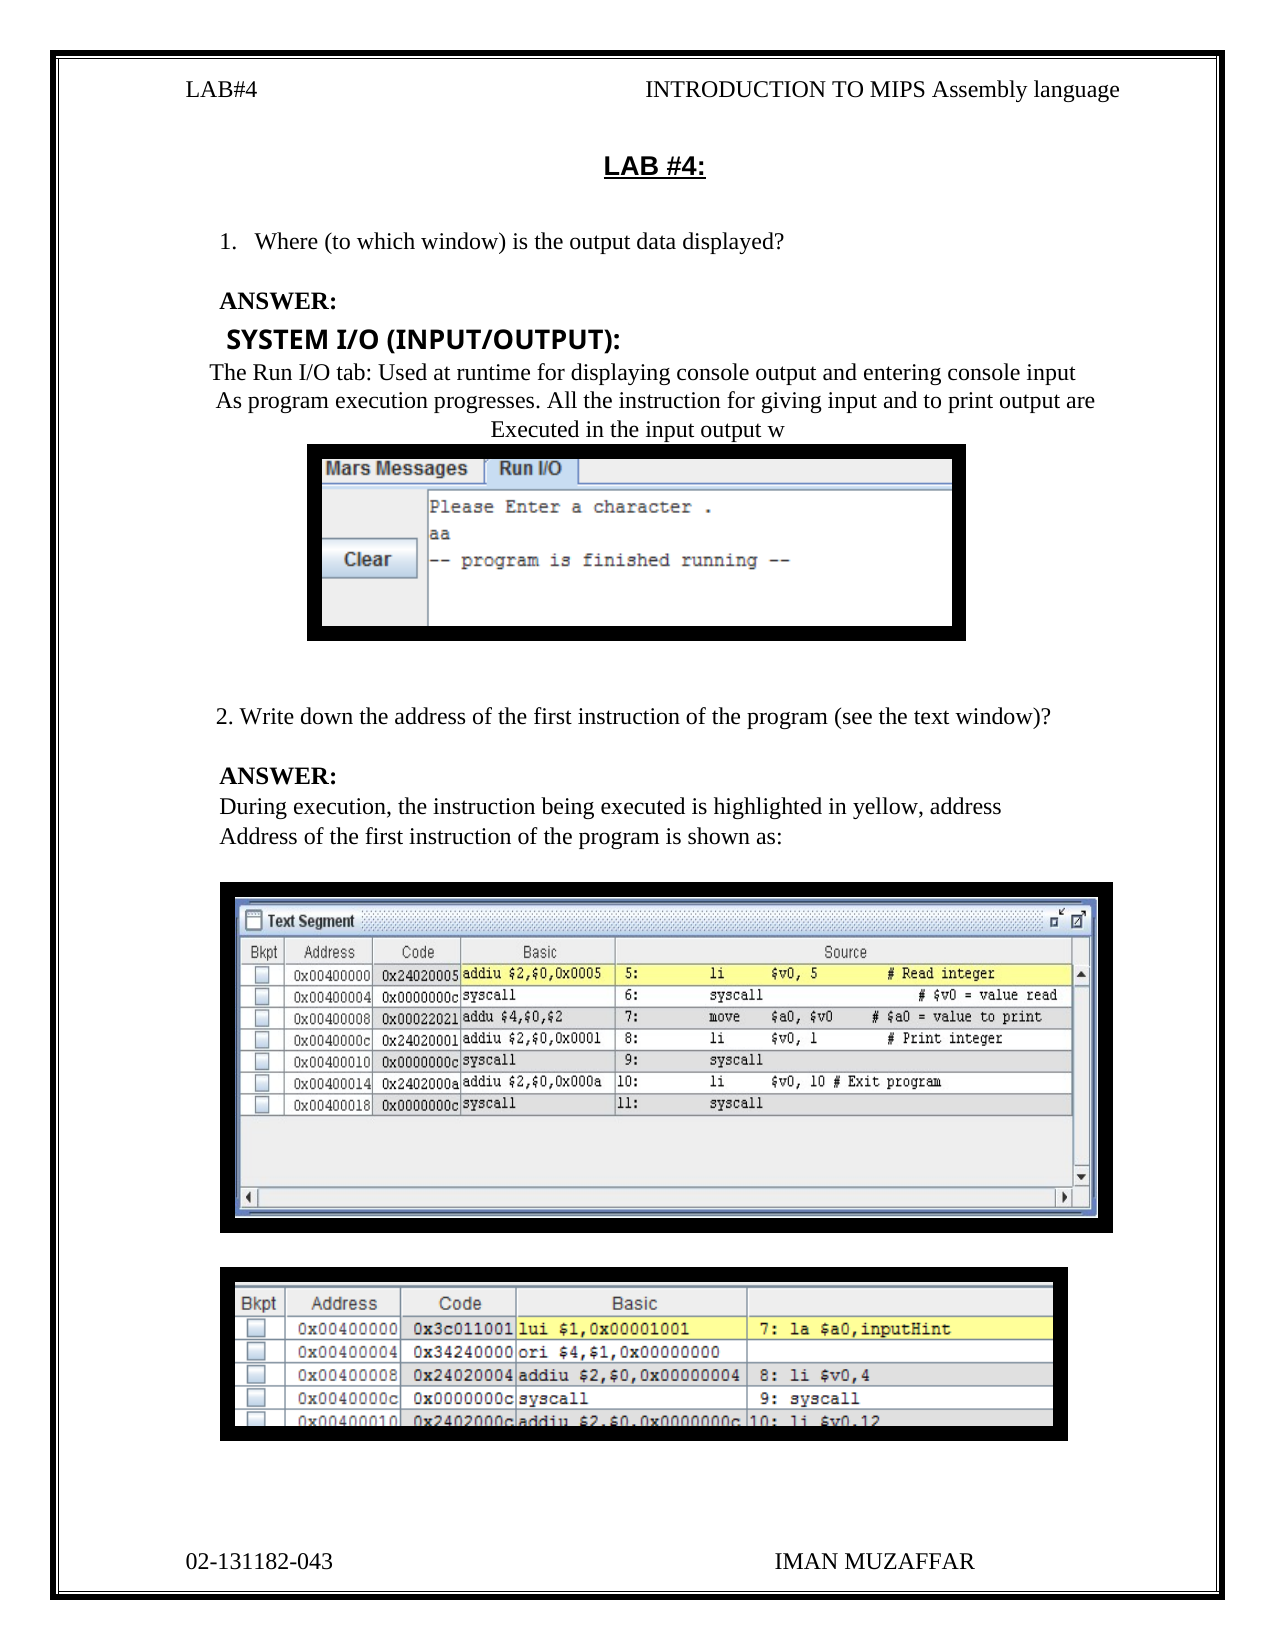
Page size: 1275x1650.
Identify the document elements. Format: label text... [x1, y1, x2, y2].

text During execution, the instruction being executed is highlighted in yellow, address [219, 792, 1125, 820]
picture [235, 1282, 1053, 1426]
picture [235, 897, 1098, 1218]
text Address of the first instruction of the program is shown as: [219, 822, 1125, 849]
text As program execution progresses. All the instruction for giving input and to print output are [185, 386, 1125, 414]
text ANSWER: [219, 761, 1125, 790]
text ANSWER: [219, 286, 1125, 315]
text The Run I/O tab: Used at runtime for displaying console output and entering console input [185, 358, 1125, 386]
subtitle LAB #4: [184, 150, 1125, 181]
list Where (to which window) is the output data displayed? [219, 227, 1125, 255]
text 2. Write down the address of the first instruction of the program (see the text window)? [150, 702, 1125, 730]
picture [322, 459, 952, 626]
subtitle SYSTEM I/O (INPUT/OUTPUT): [184, 320, 1125, 357]
